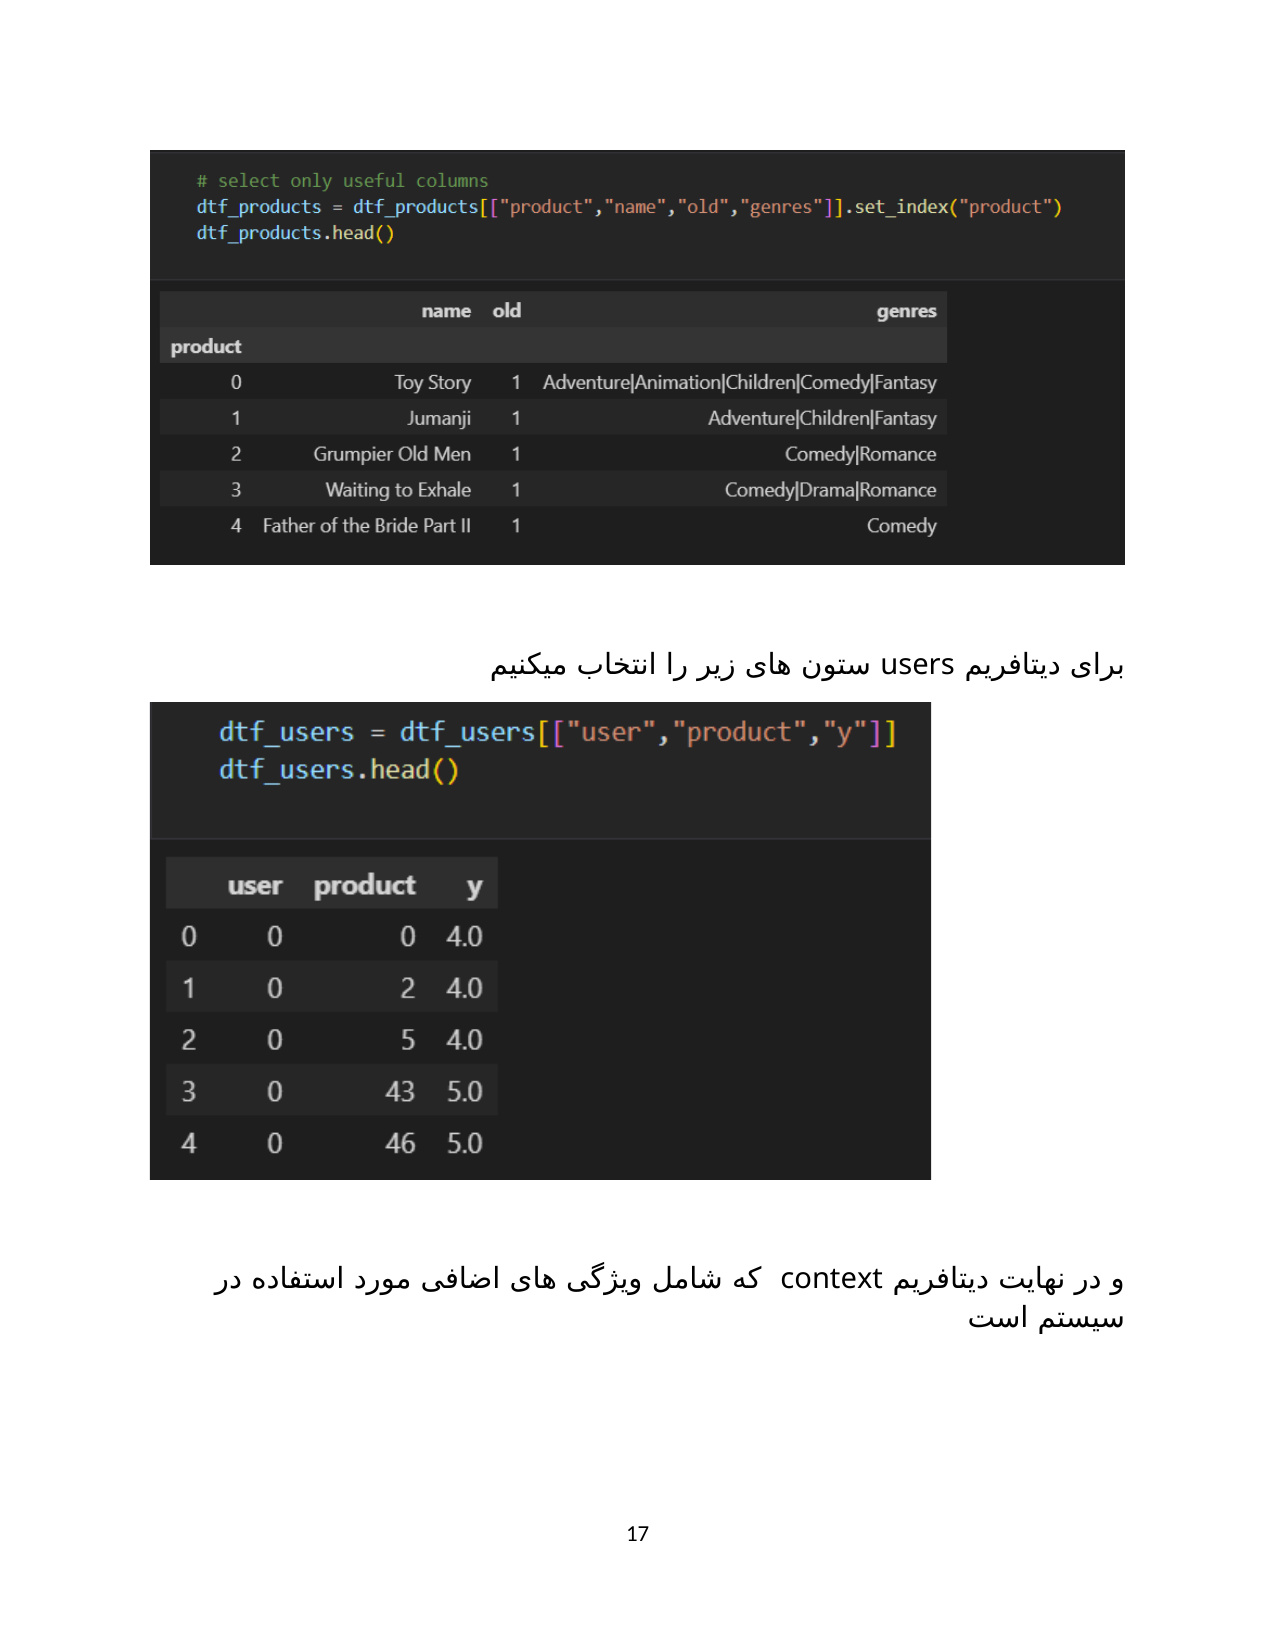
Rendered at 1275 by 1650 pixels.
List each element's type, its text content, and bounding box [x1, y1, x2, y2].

picture [149, 702, 932, 1180]
text برای دیتافریم users ستون های زیر را انتخاب میکنیم [150, 643, 1125, 683]
picture [150, 150, 1125, 565]
text و در نهایت دیتافریم context که شامل ویژگی های اضافی مورد استفاده در سیستم است [150, 1258, 1125, 1334]
